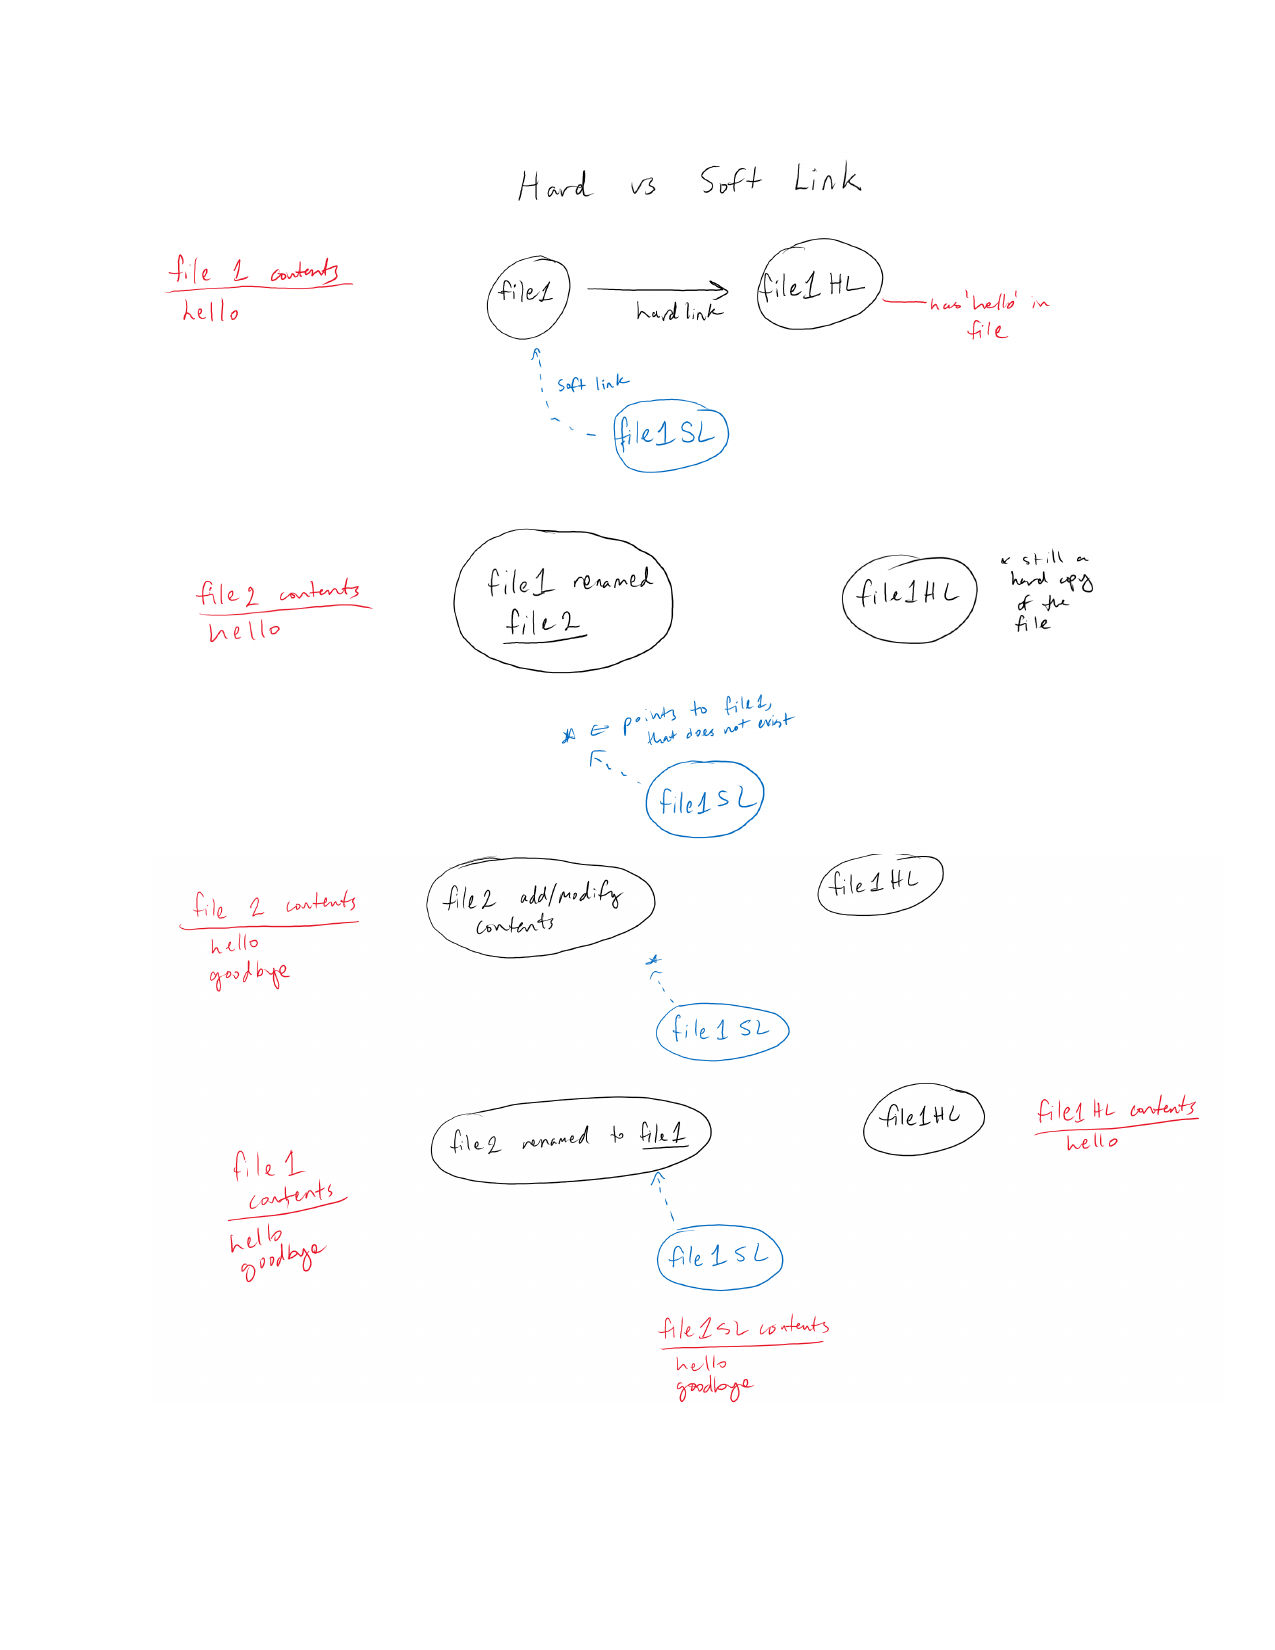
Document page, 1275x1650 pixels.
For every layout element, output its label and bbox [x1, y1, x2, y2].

picture [150, 150, 1125, 853]
picture [150, 854, 1232, 1405]
